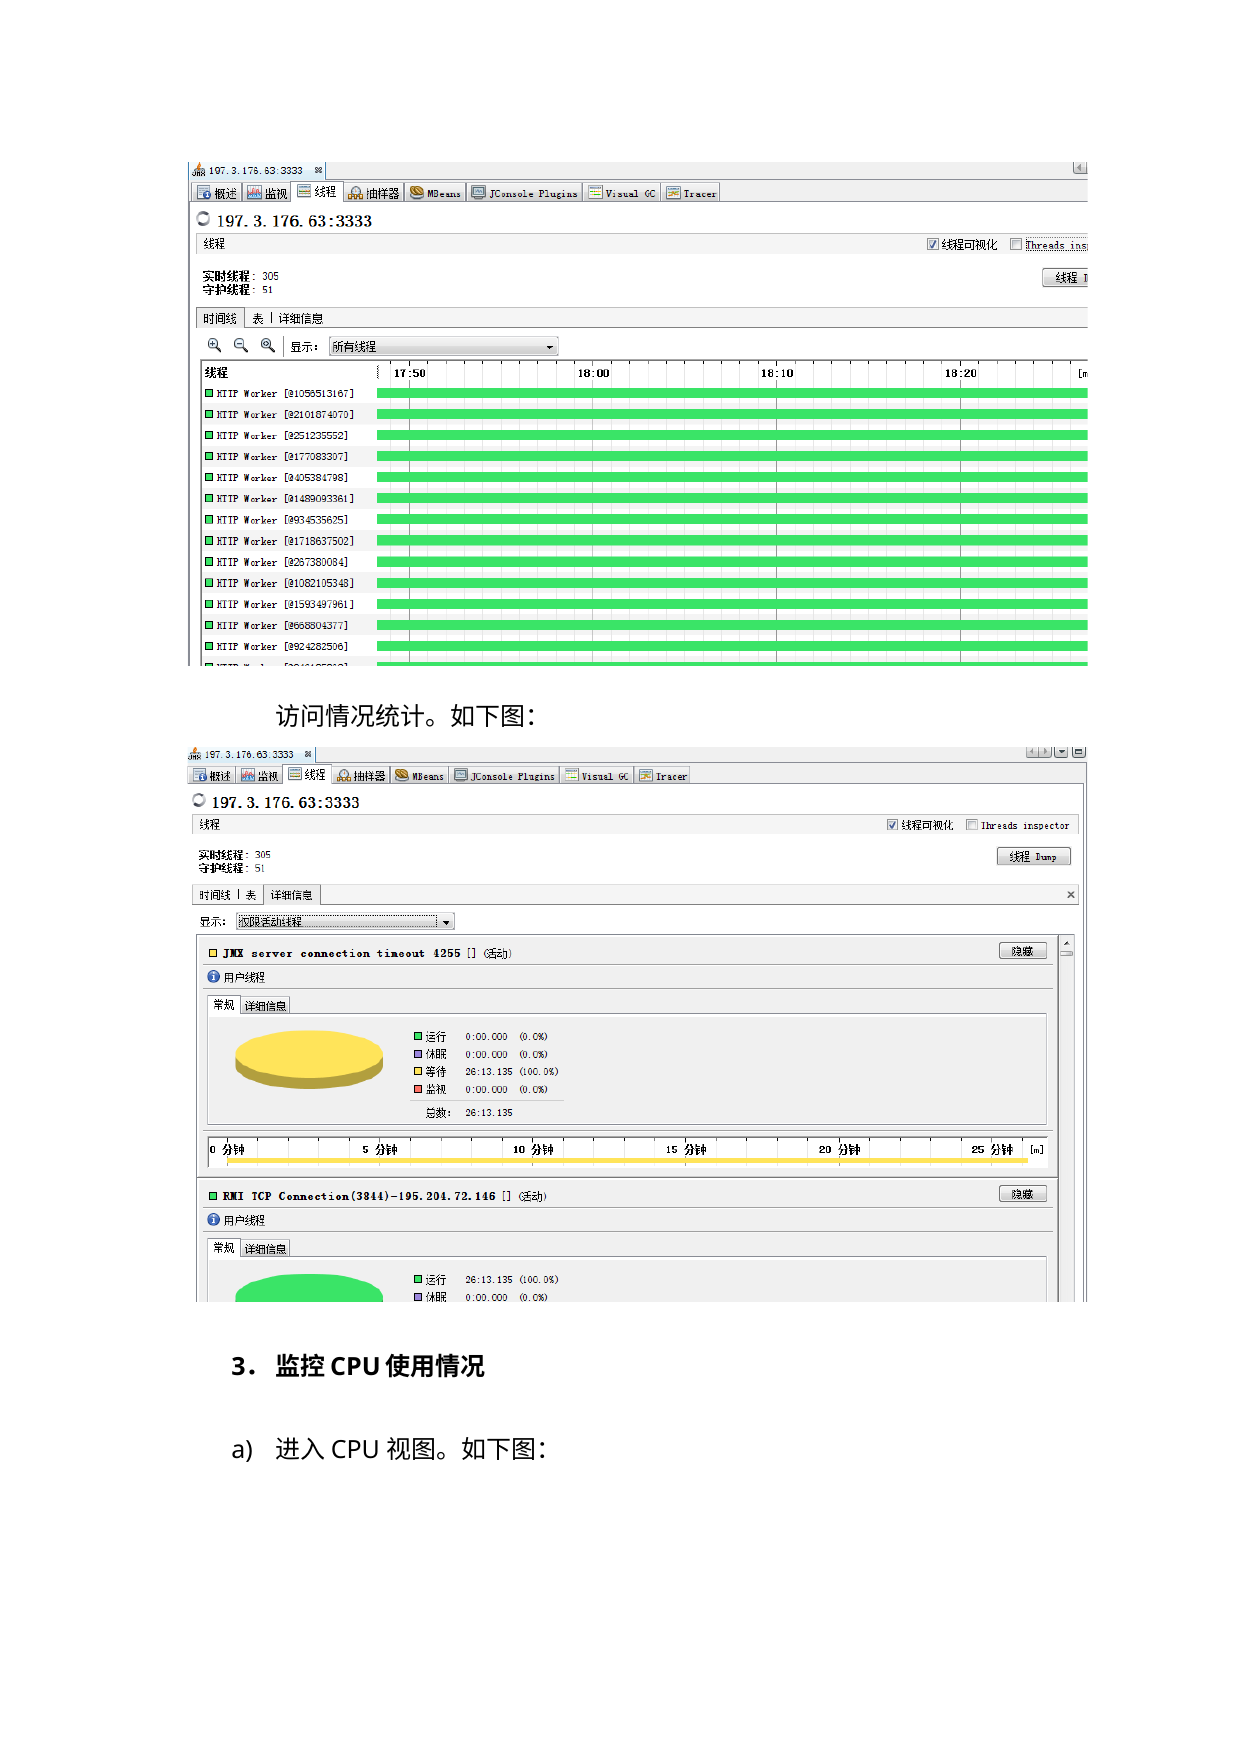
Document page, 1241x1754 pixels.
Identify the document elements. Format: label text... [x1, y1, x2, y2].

text 访问情况统计。如下图： [275, 682, 1053, 747]
picture [187, 747, 1088, 1302]
list 监控CPU使用情况 [231, 1332, 1053, 1397]
picture [187, 162, 1088, 666]
list 进入 CPU 视图。如下图： [231, 1415, 1053, 1480]
